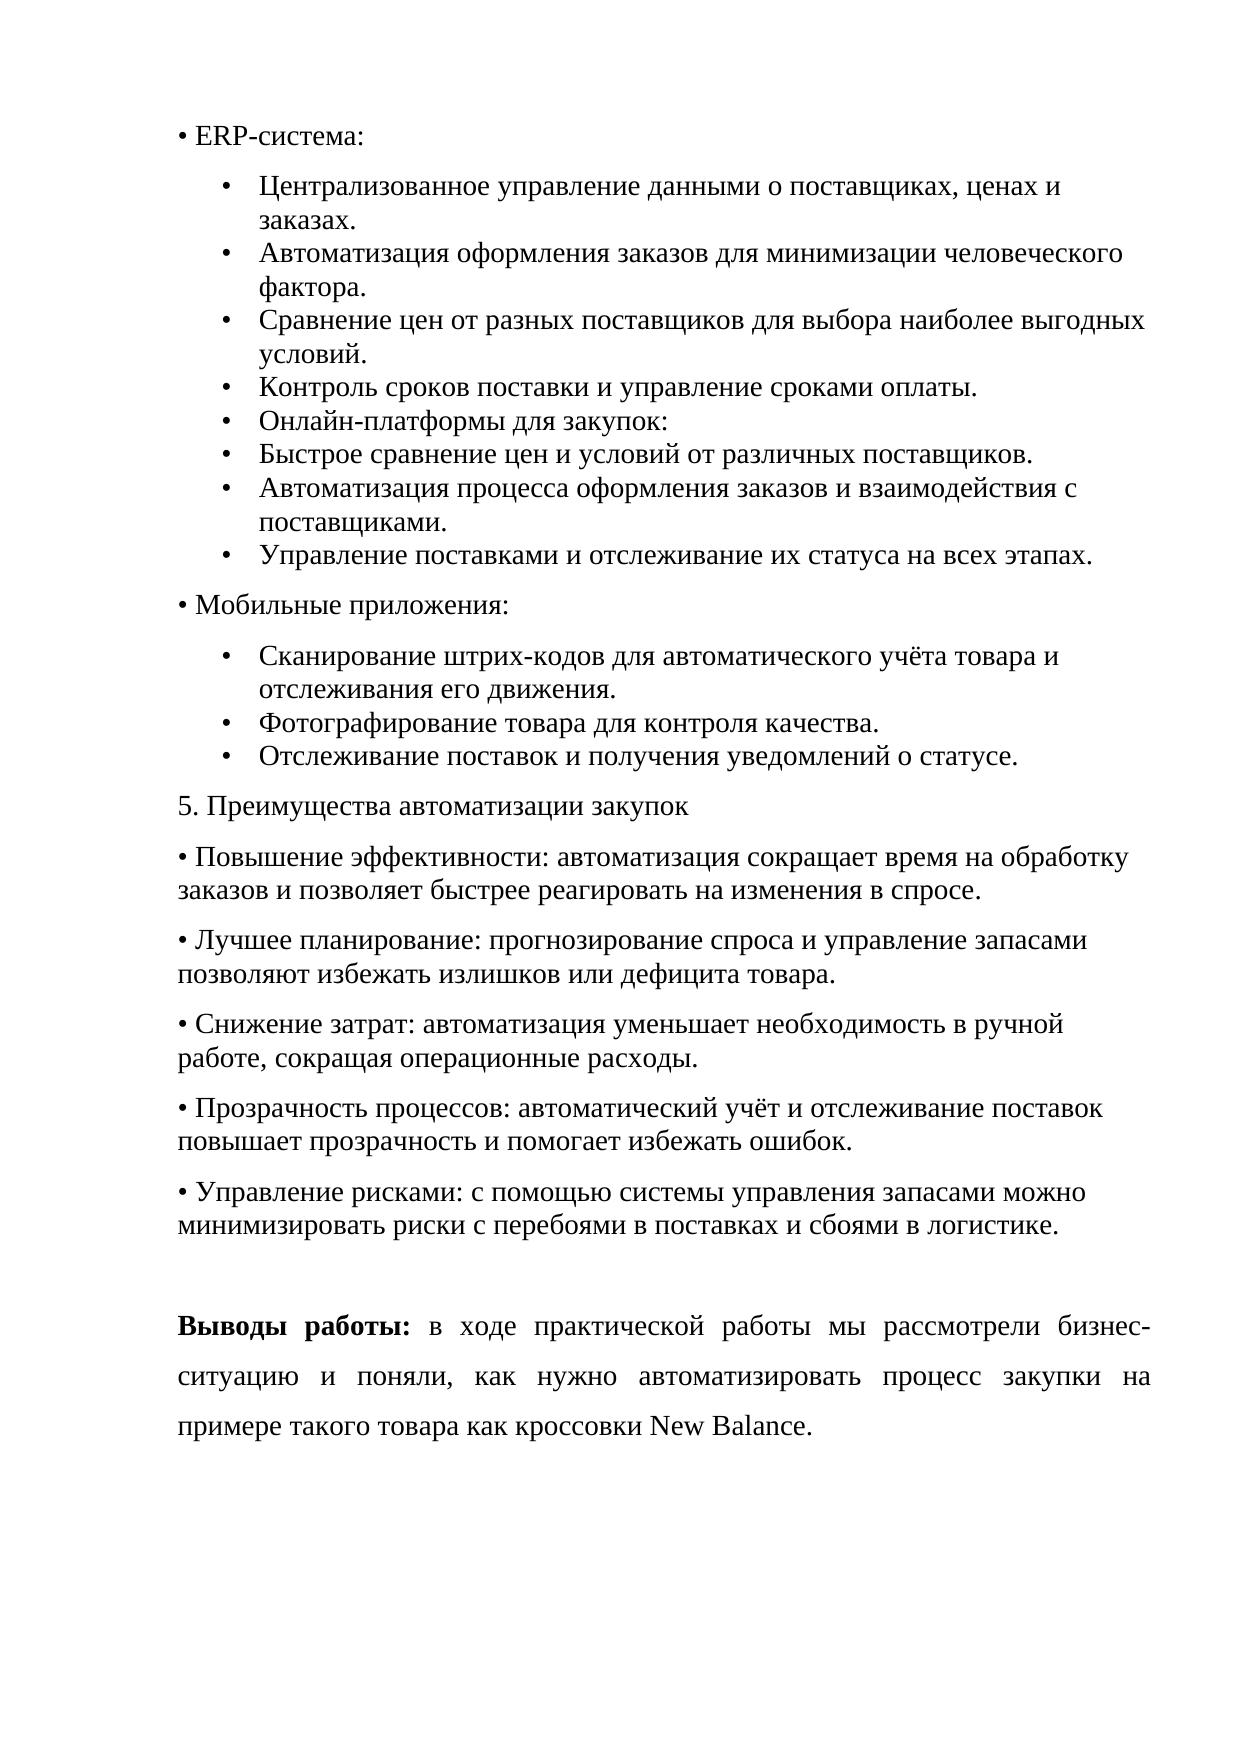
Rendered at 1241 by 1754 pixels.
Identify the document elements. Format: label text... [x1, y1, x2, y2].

text • ERP-система: [177, 118, 1152, 152]
list Централизованное управление данными о поставщиках, ценах и заказах. [221, 168, 1152, 235]
list Отслеживание поставок и получения уведомлений о статусе. [221, 738, 1152, 772]
text 5. Преимущества автоматизации закупок [177, 788, 1152, 822]
text • Прозрачность процессов: автоматический учёт и отслеживание поставок повышает прозрачность и помогает избежать ошибок. [177, 1090, 1152, 1157]
list Онлайн-платформы для закупок: [221, 403, 1152, 437]
list Автоматизация оформления заказов для минимизации человеческого фактора. [221, 235, 1152, 302]
text • Лучшее планирование: прогнозирование спроса и управление запасами позволяют избежать излишков или дефицита товара. [177, 922, 1152, 989]
list Контроль сроков поставки и управление сроками оплаты. [221, 369, 1152, 403]
text • Снижение затрат: автоматизация уменьшает необходимость в ручной работе, сокращая операционные расходы. [177, 1006, 1152, 1073]
list Быстрое сравнение цен и условий от различных поставщиков. [221, 437, 1152, 470]
list Сравнение цен от разных поставщиков для выбора наиболее выгодных условий. [221, 302, 1152, 369]
list Управление поставками и отслеживание их статуса на всех этапах. [221, 537, 1152, 571]
list Фотографирование товара для контроля качества. [221, 705, 1152, 738]
text • Повышение эффективности: автоматизация сокращает время на обработку заказов и позволяет быстрее реагировать на изменения в спросе. [177, 839, 1152, 906]
text • Мобильные приложения: [177, 587, 1152, 621]
text Выводы работы: в ходе практической работы мы рассмотрели бизнес-ситуацию и поняли, как нужно автоматизировать процесс закупки на примере такого товара как кроссовки New Balance. [177, 1308, 1152, 1442]
list Автоматизация процесса оформления заказов и взаимодействия с поставщиками. [221, 470, 1152, 537]
text • Управление рисками: с помощью системы управления запасами можно минимизировать риски с перебоями в поставках и сбоями в логистике. [177, 1174, 1152, 1241]
list Сканирование штрих-кодов для автоматического учёта товара и отслеживания его движения. [221, 638, 1152, 705]
